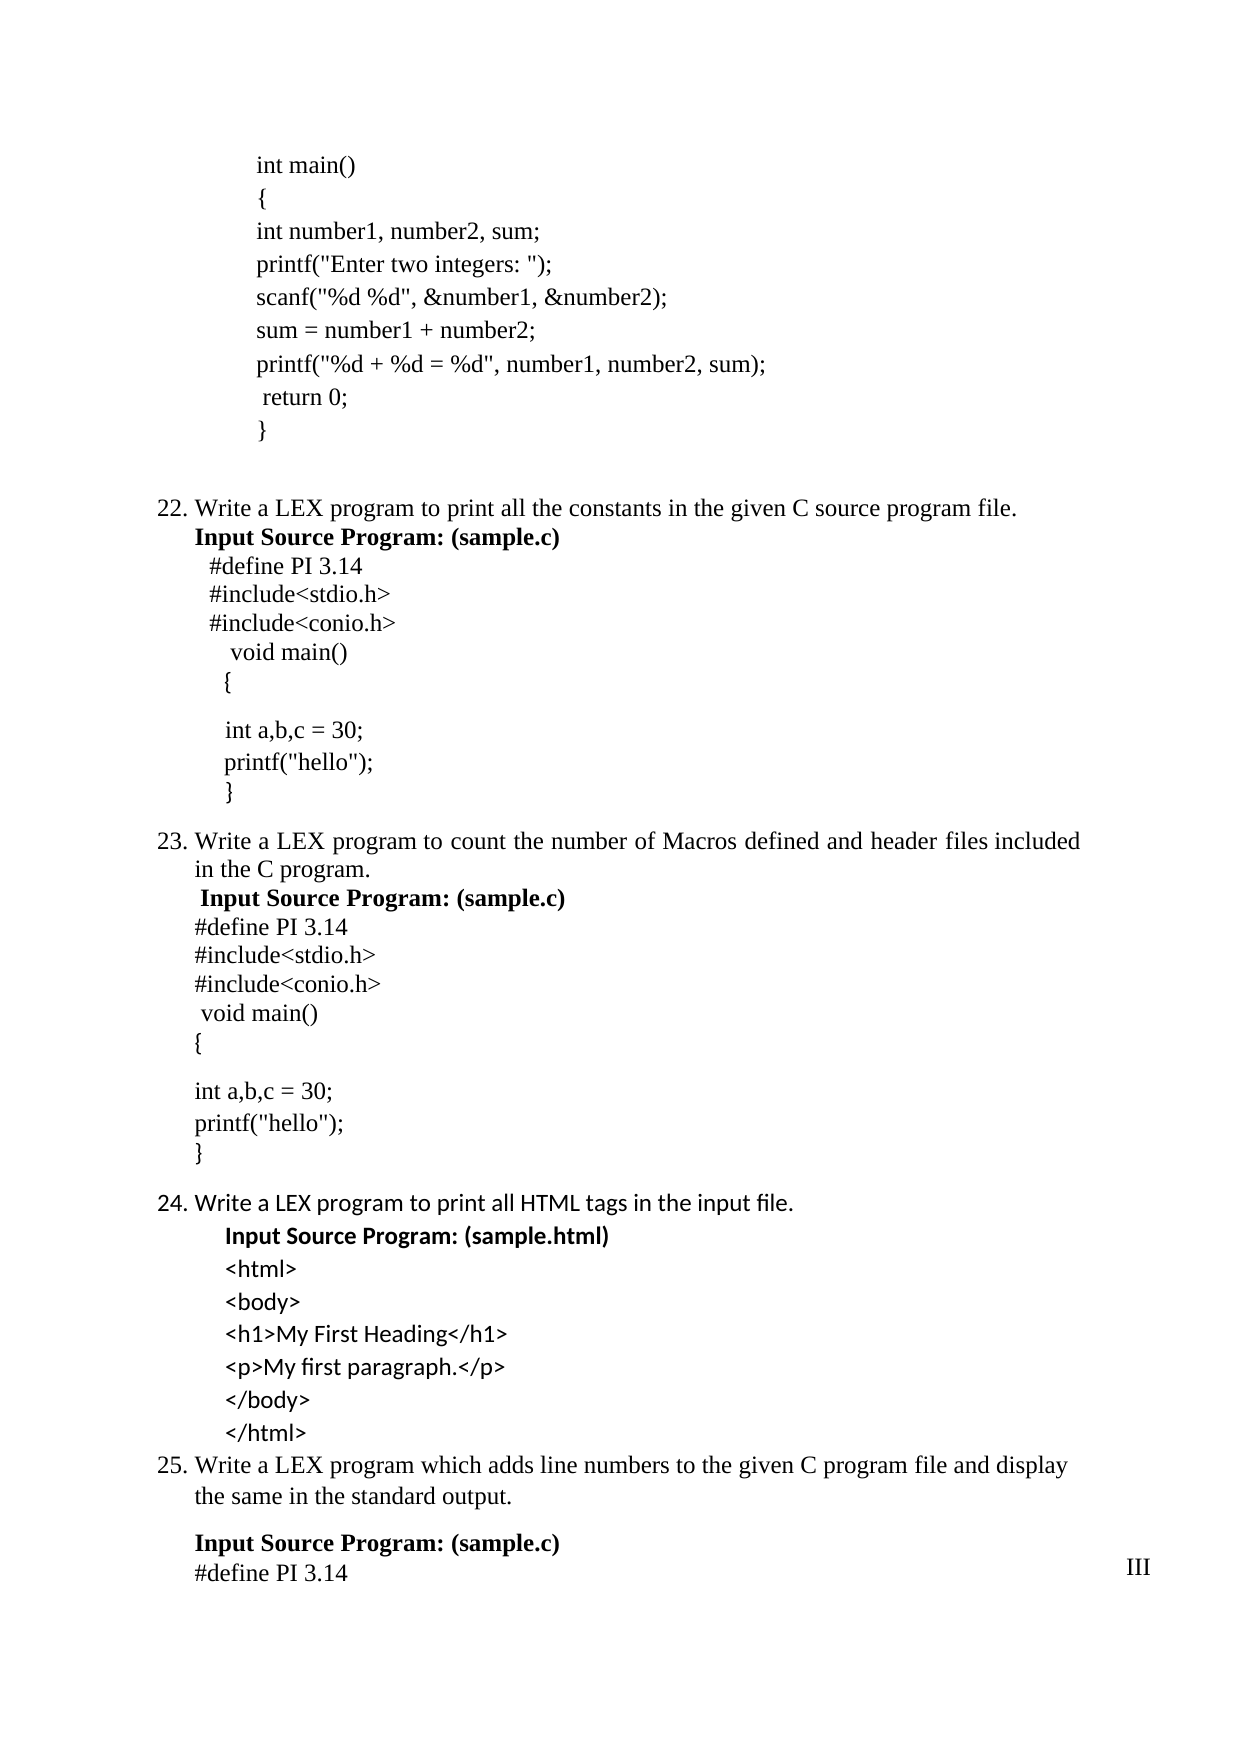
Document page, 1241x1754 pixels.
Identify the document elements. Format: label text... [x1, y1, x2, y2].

text printf("%d + %d = %d", number1, number2, sum); [219, 349, 1069, 377]
subtitle Input Source Program: (sample.c) [183, 883, 1090, 912]
list Write a LEX program to print all HTML tags in the input file. [157, 1187, 1090, 1217]
text int main() [250, 150, 1069, 179]
text return 0; [250, 382, 1069, 411]
text int number1, number2, sum; [219, 216, 1069, 245]
text void main() [194, 998, 401, 1027]
list <html> [225, 1253, 1090, 1283]
list Write a LEX program to count the number of Macros defined and header files included in the C program. [157, 826, 1090, 883]
text printf("Enter two integers: "); [250, 249, 1069, 278]
text #include<stdio.h> #include<conio.h> [209, 579, 570, 637]
text #define PI 3.14 [194, 912, 570, 941]
text int a,b,c = 30; [194, 1076, 1090, 1105]
text { [250, 183, 1069, 212]
subtitle Input Source Program: (sample.c) [194, 1529, 1090, 1558]
text sum = number1 + number2; [250, 316, 1069, 344]
text #include<conio.h> [194, 969, 570, 998]
text } [250, 415, 1069, 444]
list Write a LEX program which adds line numbers to the given C program file and display the same in the standard output. [157, 1450, 1090, 1510]
text int a,b,c = 30; [150, 715, 1090, 744]
list <p>My first paragraph.</p> [225, 1352, 1090, 1382]
text printf("hello"); [194, 1108, 1090, 1137]
text printf("hello"); [224, 747, 1090, 776]
subtitle Input Source Program: (sample.c) [194, 522, 1090, 551]
list Write a LEX program to print all the constants in the given C source program file. [157, 493, 1090, 522]
list </body> [225, 1384, 1090, 1415]
list </html> [225, 1417, 1090, 1448]
text #include<stdio.h> [194, 941, 570, 969]
text scanf("%d %d", &number1, &number2); [250, 282, 1069, 311]
text #define PI 3.14 [209, 551, 570, 579]
text } [194, 1137, 1090, 1168]
text void main() [224, 637, 401, 666]
text { [194, 1027, 1090, 1057]
list } [225, 776, 1090, 807]
text { [224, 666, 1090, 696]
text #define PI 3.14 [194, 1558, 570, 1586]
list <h1>My First Heading</h1> [225, 1319, 1090, 1349]
list Input Source Program: (sample.html) [225, 1220, 1090, 1250]
list <body> [225, 1286, 1090, 1316]
